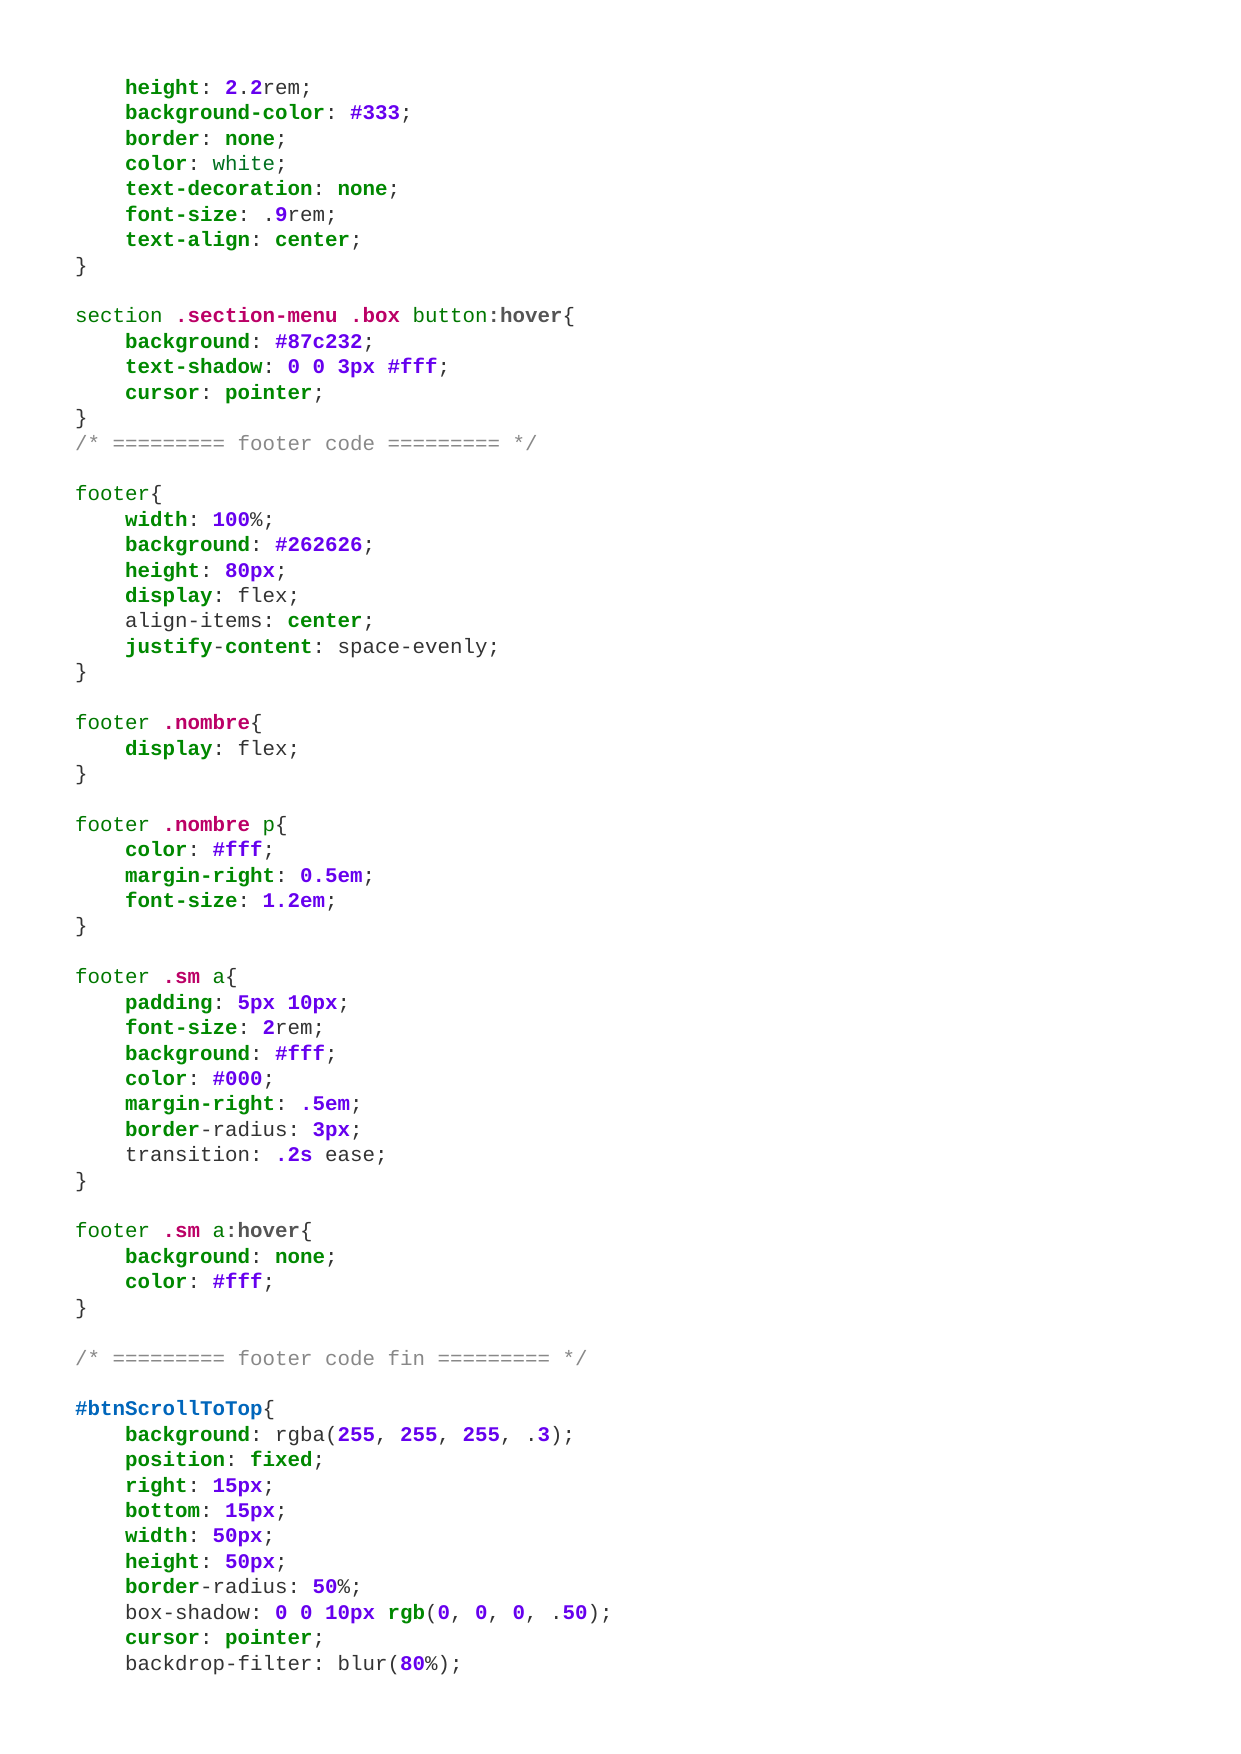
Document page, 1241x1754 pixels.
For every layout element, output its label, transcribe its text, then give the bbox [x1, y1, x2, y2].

text /* ========= footer code ========= */ [75, 431, 1165, 456]
text } [75, 1295, 1165, 1320]
text font-size: .9rem; [75, 202, 1165, 227]
text font-size: 1.2em; [75, 888, 1165, 914]
text display: flex; [75, 583, 1165, 609]
text height: 50px; [75, 1549, 1165, 1574]
text background: none; [75, 1244, 1165, 1269]
text } [75, 761, 1165, 787]
text height: 2.2rem; [75, 75, 1165, 100]
text width: 50px; [75, 1524, 1165, 1549]
text color: white; [75, 151, 1165, 177]
text color: #fff; [75, 1269, 1165, 1295]
text cursor: pointer; [75, 1625, 1165, 1651]
text align-items: center; [75, 609, 1165, 634]
text #btnScrollToTop{ [75, 1397, 1165, 1422]
text position: fixed; [75, 1447, 1165, 1473]
text display: flex; [75, 736, 1165, 761]
text text-shadow: 0 0 3px #fff; [75, 354, 1165, 380]
text font-size: 2rem; [75, 1015, 1165, 1041]
text margin-right: .5em; [75, 1092, 1165, 1117]
text box-shadow: 0 0 10px rgb(0, 0, 0, .50); [75, 1600, 1165, 1625]
text color: #000; [75, 1066, 1165, 1092]
text footer .nombre p{ [75, 812, 1165, 837]
text height: 80px; [75, 558, 1165, 583]
text width: 100%; [75, 507, 1165, 532]
text background: #87c232; [75, 329, 1165, 354]
text background: #262626; [75, 532, 1165, 558]
text text-align: center; [75, 227, 1165, 253]
text padding: 5px 10px; [75, 990, 1165, 1015]
text footer .sm a:hover{ [75, 1219, 1165, 1244]
text } [75, 1168, 1165, 1193]
text footer .sm a{ [75, 964, 1165, 990]
text text-decoration: none; [75, 177, 1165, 202]
text } [75, 659, 1165, 685]
text bottom: 15px; [75, 1498, 1165, 1524]
text background: #fff; [75, 1041, 1165, 1066]
text background-color: #333; [75, 100, 1165, 126]
text cursor: pointer; [75, 380, 1165, 405]
text transition: .2s ease; [75, 1142, 1165, 1168]
text } [75, 253, 1165, 278]
text color: #fff; [75, 837, 1165, 863]
text footer .nombre{ [75, 710, 1165, 736]
text /* ========= footer code fin ========= */ [75, 1346, 1165, 1371]
text border-radius: 50%; [75, 1574, 1165, 1600]
text right: 15px; [75, 1473, 1165, 1498]
text margin-right: 0.5em; [75, 863, 1165, 888]
text backdrop-filter: blur(80%); [75, 1651, 1165, 1676]
text border-radius: 3px; [75, 1117, 1165, 1142]
text border: none; [75, 126, 1165, 151]
text background: rgba(255, 255, 255, .3); [75, 1422, 1165, 1447]
text } [75, 914, 1165, 939]
text } [75, 405, 1165, 431]
text footer{ [75, 482, 1165, 507]
text section .section-menu .box button:hover{ [75, 304, 1165, 329]
text justify-content: space-evenly; [75, 634, 1165, 659]
